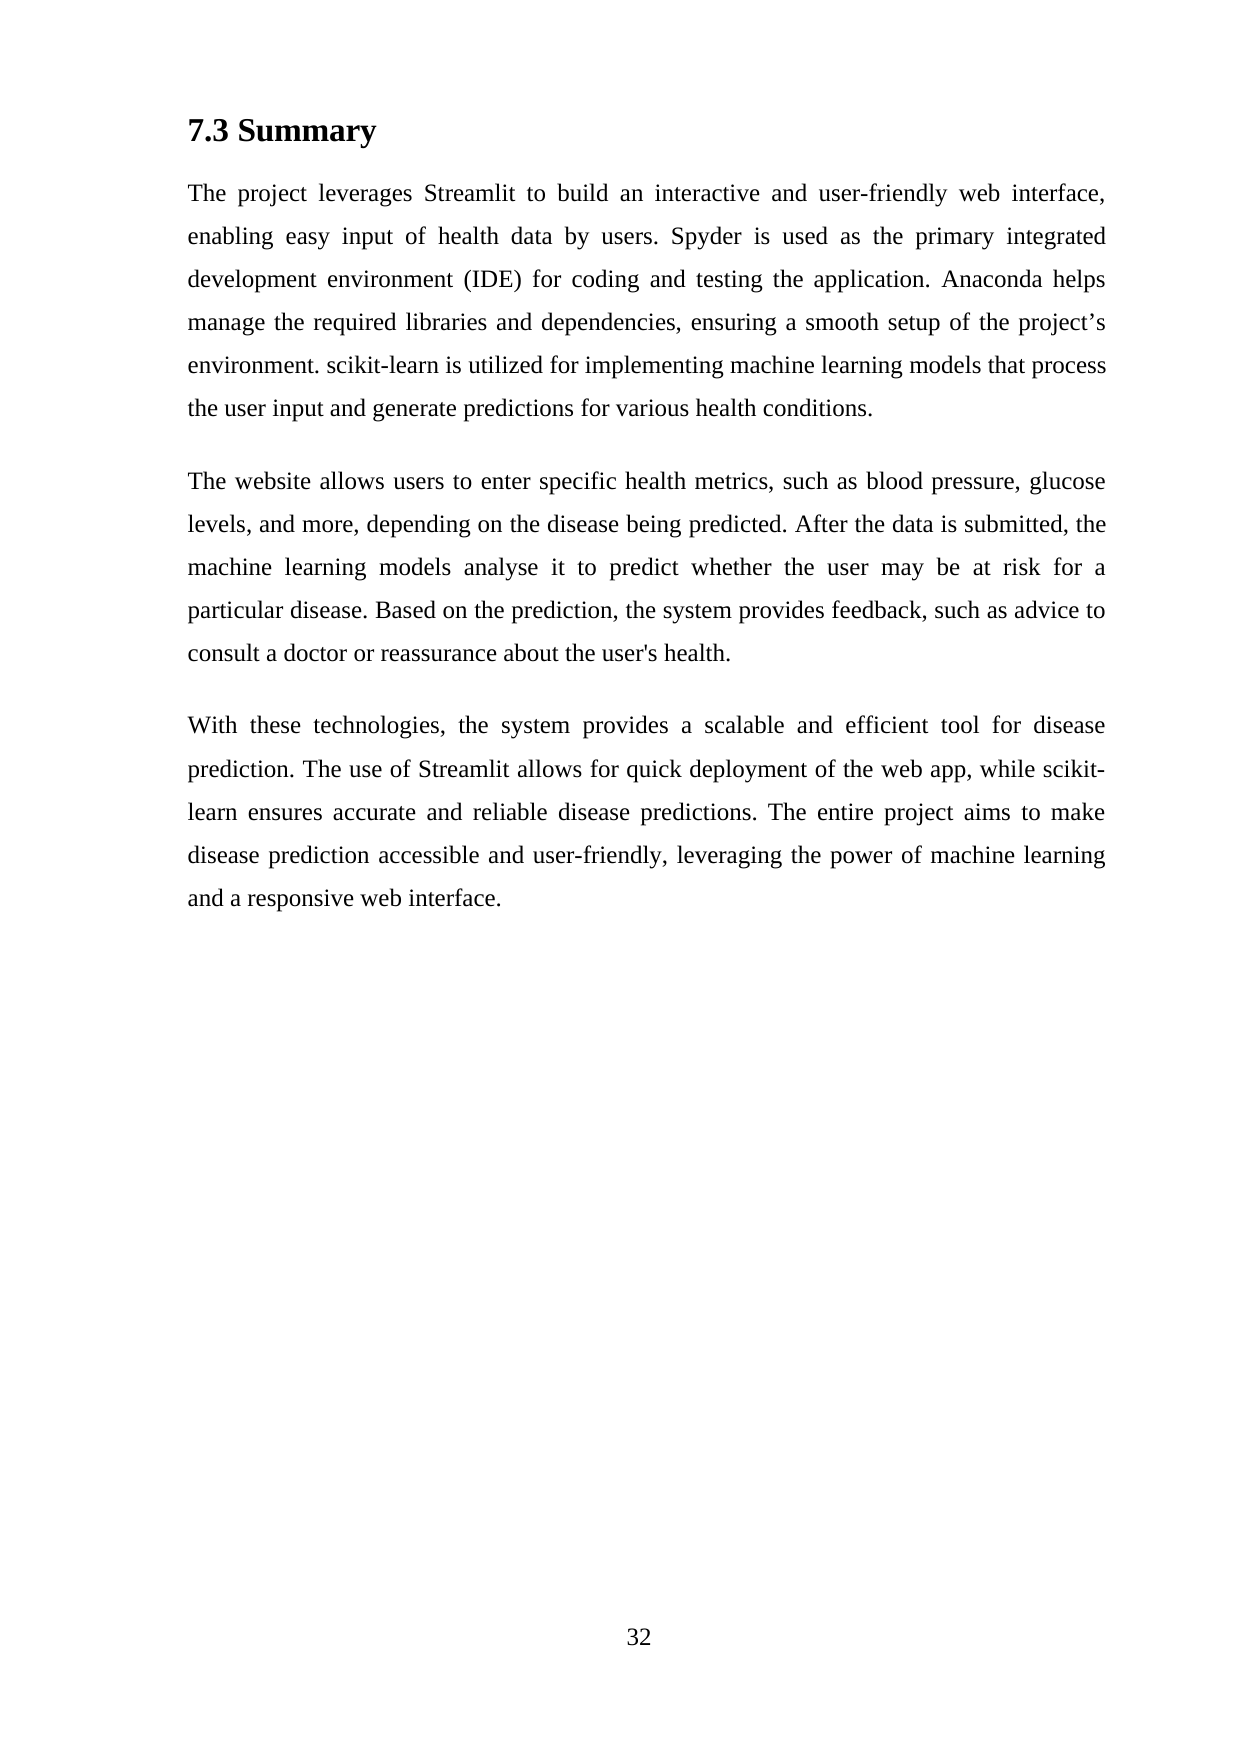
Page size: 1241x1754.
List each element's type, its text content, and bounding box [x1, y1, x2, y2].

text The project leverages Streamlit to build an interactive and user-friendly web interface, enabling easy input of health data by users. Spyder is used as the primary integrated development environment (IDE) for coding and testing the application. Anaconda helps manage the required libraries and dependencies, ensuring a smooth setup of the project’s environment. scikit-learn is utilized for implementing machine learning models that process the user input and generate predictions for various health conditions. [187, 178, 1107, 422]
text With these technologies, the system provides a scalable and efficient tool for disease prediction. The use of Streamlit allows for quick deployment of the web app, while scikit-learn ensures accurate and reliable disease predictions. The entire project aims to make disease prediction accessible and user-friendly, leveraging the power of machine learning and a responsive web interface. [187, 711, 1107, 912]
subtitle Summary [187, 110, 1152, 149]
text The website allows users to enter specific health metrics, such as blood pressure, glucose levels, and more, depending on the disease being predicted. After the data is submitted, the machine learning models analyse it to predict whether the user may be at risk for a particular disease. Based on the prediction, the system provides feedback, such as advice to consult a doctor or reassurance about the user's health. [187, 466, 1107, 667]
